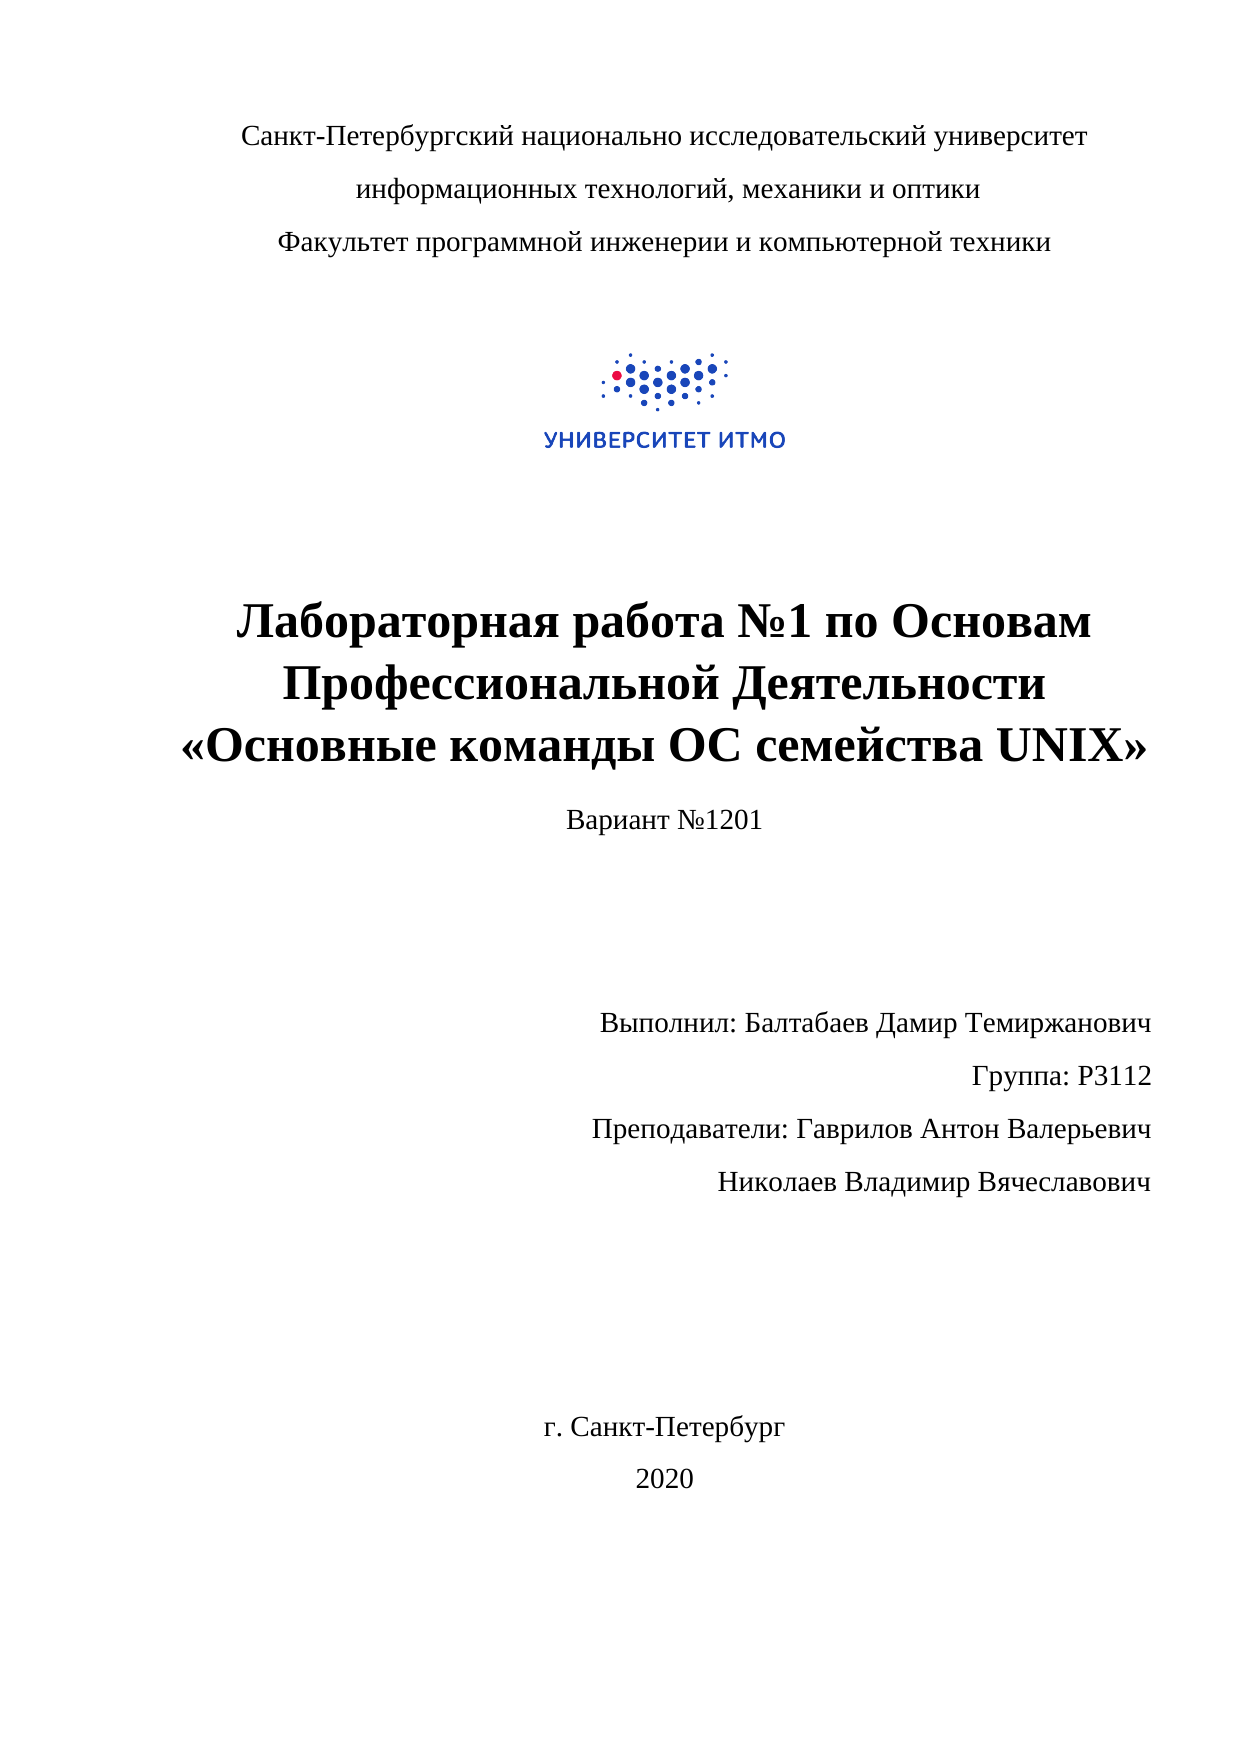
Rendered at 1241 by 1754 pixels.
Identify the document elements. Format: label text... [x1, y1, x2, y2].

text г. Санкт-Петербург [177, 1409, 1152, 1442]
text Выполнил: Балтабаев Дамир Темиржанович [177, 1006, 1152, 1039]
picture [515, 324, 814, 477]
text Преподаватели: Гаврилов Антон Валерьевич [177, 1111, 1152, 1145]
text Группа: P3112 [177, 1058, 1152, 1092]
text «Основные команды ОС семейства UNIX» [177, 715, 1152, 772]
text Вариант №1201 [177, 802, 1152, 836]
text 2020 [177, 1462, 1152, 1495]
text информационных технологий, механики и оптики [177, 171, 1152, 204]
text Николаев Владимир Вячеславович [177, 1164, 1152, 1198]
text Факультет программной инженерии и компьютерной техники [177, 224, 1152, 257]
text Лабораторная работа №1 по Основам Профессиональной Деятельности [177, 591, 1152, 710]
text Санкт-Петербургский национально исследовательский университет [177, 118, 1152, 152]
